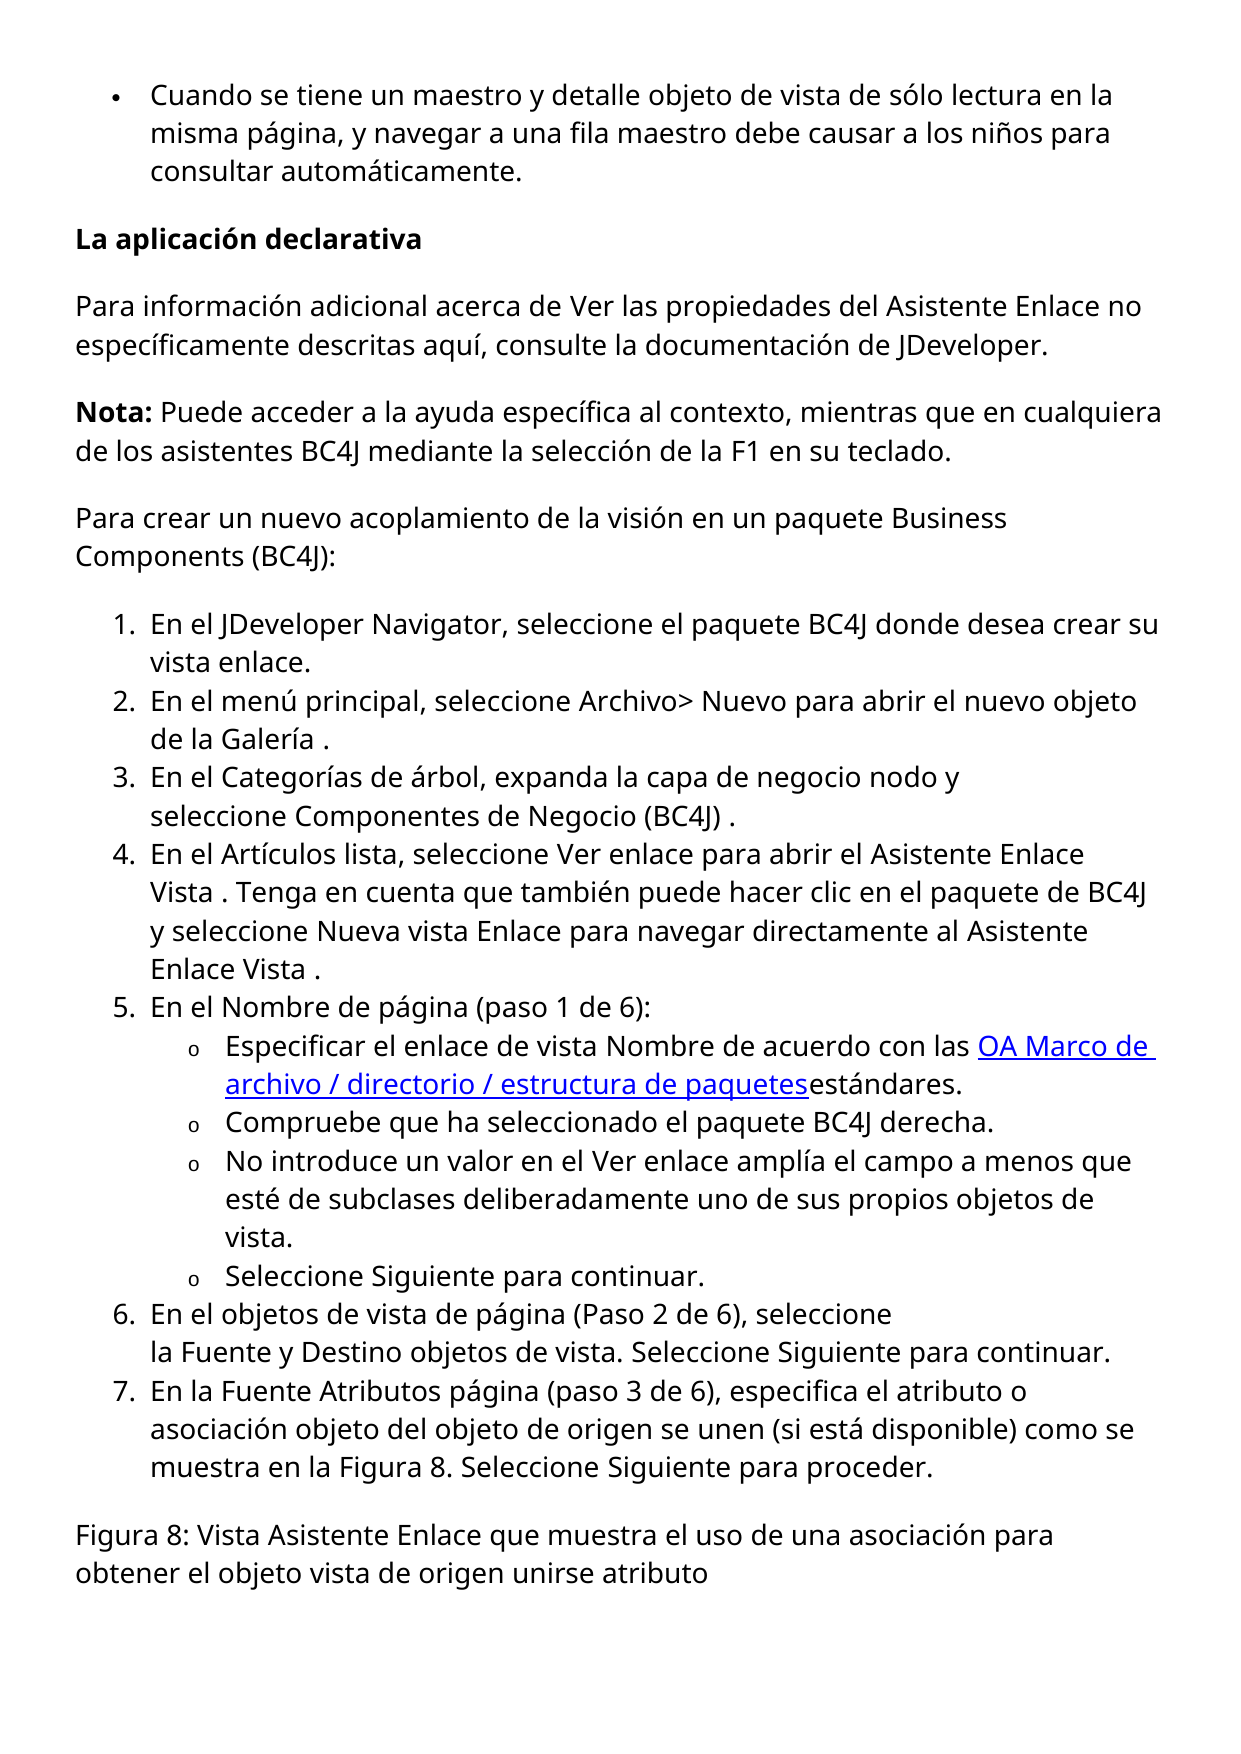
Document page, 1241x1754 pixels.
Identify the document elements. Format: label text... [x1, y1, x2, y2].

list Cuando se tiene un maestro y detalle objeto de vista de sólo lectura en la misma página, y navegar a una fila maestro debe causar a los niños para consultar automáticamente. [112, 75, 1165, 190]
list En el Categorías de árbol, expanda la capa de negocio nodo y seleccione Componentes de Negocio (BC4J) . [112, 757, 1165, 834]
text Nota: Puede acceder a la ayuda específica al contexto, mientras que en cualquiera de los asistentes BC4J mediante la selección de la F1 en su teclado. [75, 392, 1165, 469]
list En el JDeveloper Navigator, seleccione el paquete BC4J donde desea crear su vista enlace. [112, 604, 1165, 681]
list En el Artículos lista, seleccione Ver enlace para abrir el Asistente Enlace Vista . Tenga en cuenta que también puede hacer clic en el paquete de BC4J y seleccione Nueva vista Enlace para navegar directamente al Asistente Enlace Vista . [112, 834, 1165, 987]
list No introduce un valor en el Ver enlace amplía el campo a menos que esté de subclases deliberadamente uno de sus propios objetos de vista. [187, 1141, 1165, 1256]
text Para información adicional acerca de Ver las propiedades del Asistente Enlace no específicamente descritas aquí, consulte la documentación de JDeveloper. [75, 287, 1165, 363]
list Compruebe que ha seleccionado el paquete BC4J derecha. [187, 1102, 1165, 1141]
list Especificar el enlace de vista Nombre de acuerdo con las OA Marco de archivo / directorio / estructura de paquetesestándares. [187, 1026, 1165, 1102]
text Figura 8: Vista Asistente Enlace que muestra el uso de una asociación para obtener el objeto vista de origen unirse atributo [75, 1515, 1165, 1592]
text La aplicación declarativa [75, 219, 1165, 257]
list En la Fuente Atributos página (paso 3 de 6), especifica el atributo o asociación objeto del objeto de origen se unen (si está disponible) como se muestra en la Figura 8. Seleccione Siguiente para proceder. [112, 1371, 1165, 1486]
list Seleccione Siguiente para continuar. [187, 1256, 1165, 1294]
list En el Nombre de página (paso 1 de 6): [112, 987, 1165, 1026]
list En el menú principal, seleccione Archivo> Nuevo para abrir el nuevo objeto de la Galería . [112, 681, 1165, 757]
text Para crear un nuevo acoplamiento de la visión en un paquete Business Components (BC4J): [75, 498, 1165, 575]
list En el objetos de vista de página (Paso 2 de 6), seleccione la Fuente y Destino objetos de vista. Seleccione Siguiente para continuar. [112, 1294, 1165, 1371]
